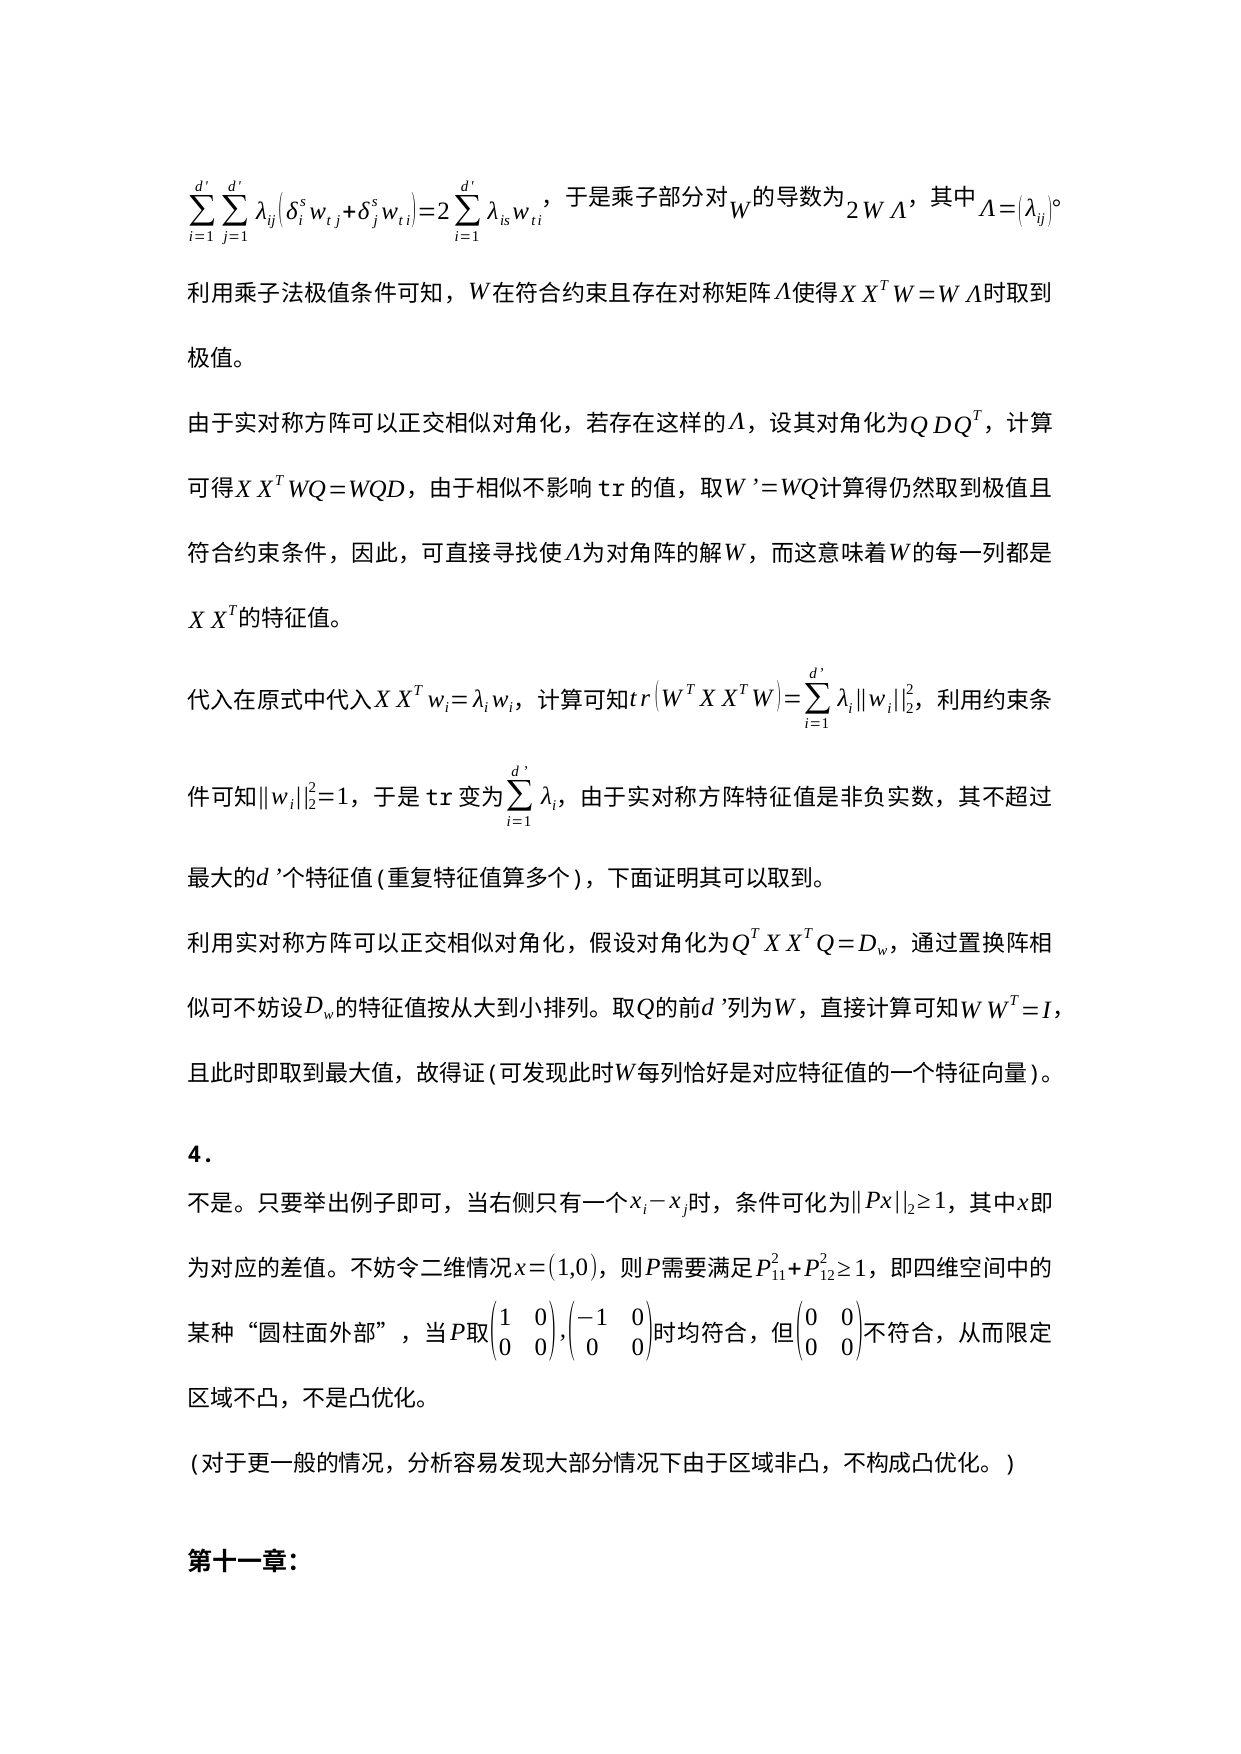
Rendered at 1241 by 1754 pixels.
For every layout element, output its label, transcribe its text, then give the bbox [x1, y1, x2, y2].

text 不是。只要举出例子即可，当右侧只有一个时，条件可化为，其中即为对应的差值。不妨令二维情况，则需要满足，即四维空间中的某种“圆柱面外部”，当取时均符合，但不符合，从而限定区域不凸，不是凸优化。 [187, 1169, 1053, 1429]
text 第十一章： [187, 1527, 1053, 1592]
text (对于更一般的情况，分析容易发现大部分情况下由于区域非凸，不构成凸优化。) [187, 1429, 1053, 1494]
text 利用实对称方阵可以正交相似对角化，假设对角化为，通过置换阵相似可不妨设的特征值按从大到小排列。取的前列为，直接计算可知，且此时即取到最大值，故得证(可发现此时每列恰好是对应特征值的一个特征向量)。 [187, 909, 1053, 1104]
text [187, 162, 1053, 389]
text 代入在原式中代入，计算可知，利用约束条件可知，于是tr变为，由于实对称方阵特征值是非负实数，其不超过最大的个特征值(重复特征值算多个)，下面证明其可以取到。 [187, 649, 1053, 909]
text 4. [187, 1137, 1053, 1169]
text 由于实对称方阵可以正交相似对角化，若存在这样的，设其对角化为，计算可得，由于相似不影响tr的值，取计算得仍然取到极值且符合约束条件，因此，可直接寻找使为对角阵的解，而这意味着的每一列都是的特征值。 [187, 389, 1053, 649]
